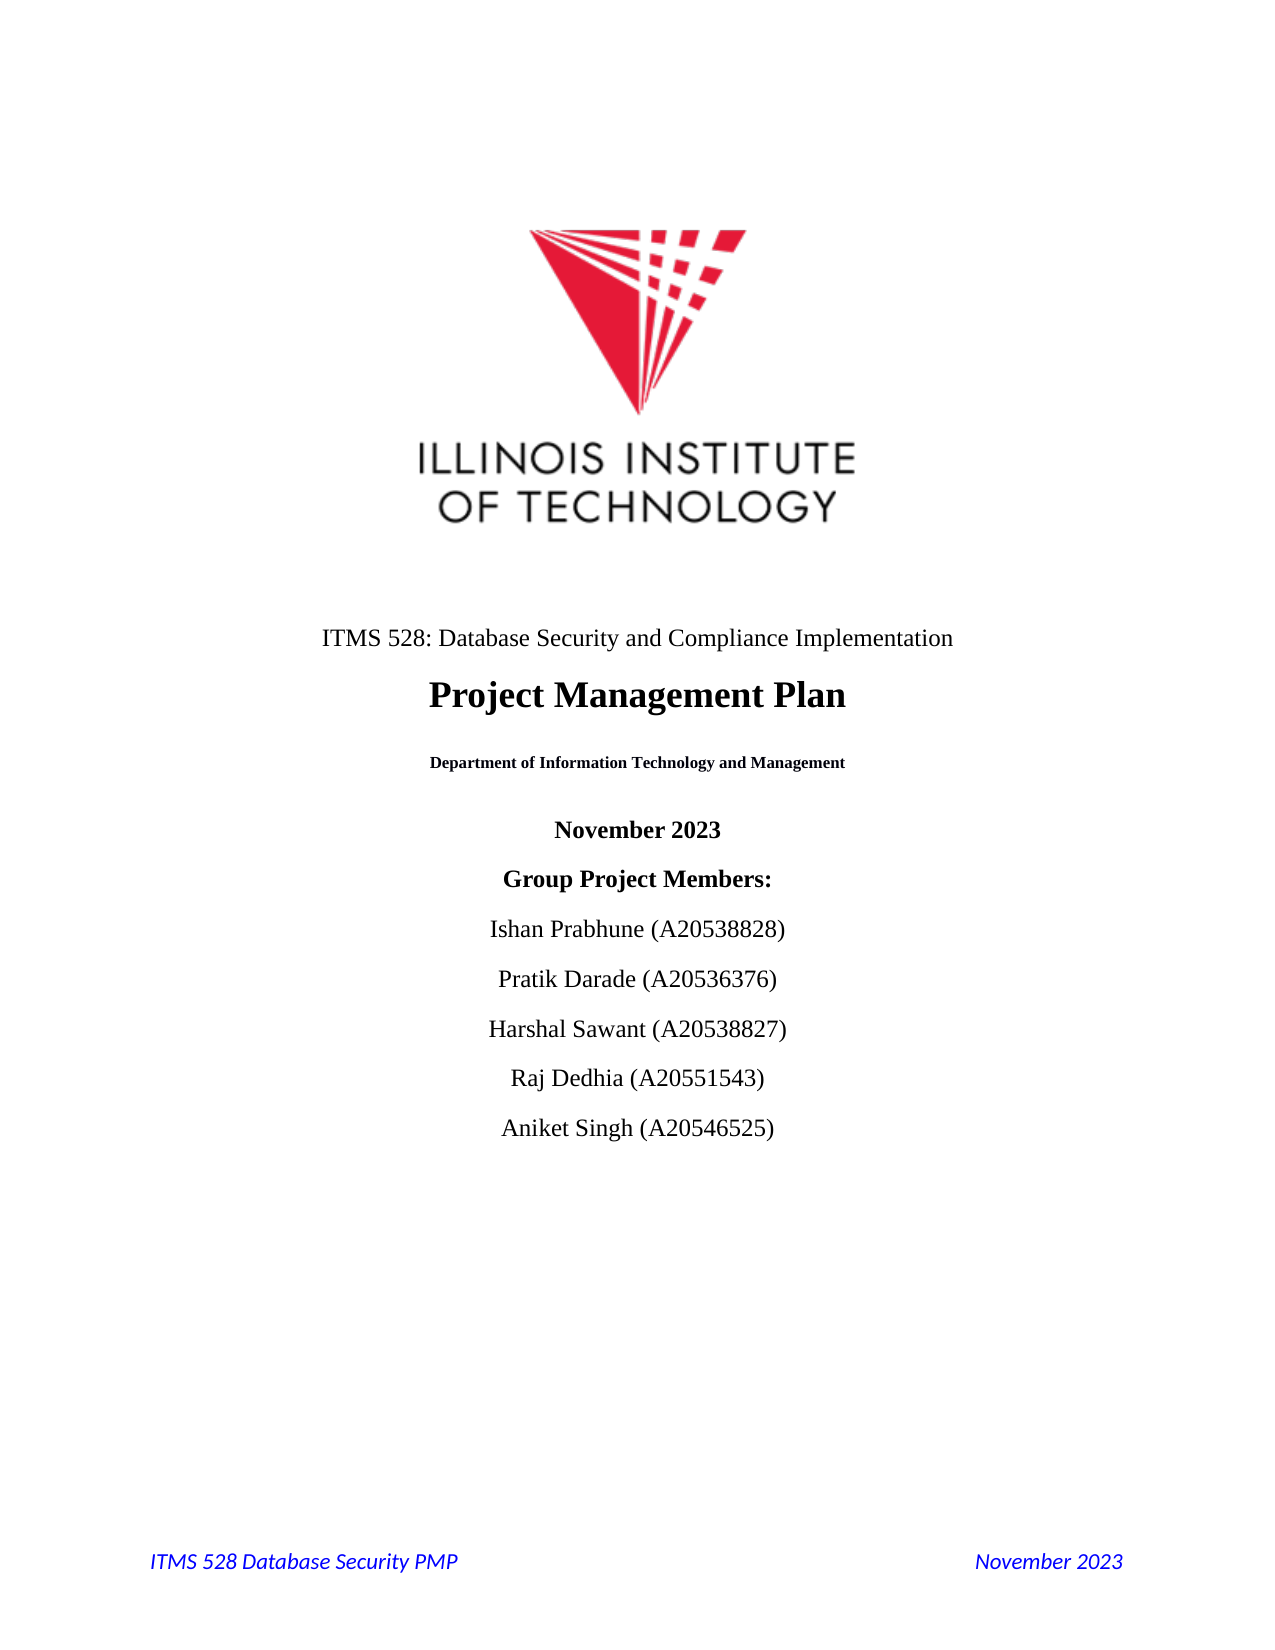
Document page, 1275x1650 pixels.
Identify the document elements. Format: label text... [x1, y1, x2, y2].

text Pratik Darade (A20536376) [150, 964, 1125, 993]
text Harshal Sawant (A20538827) [150, 1014, 1125, 1042]
text Group Project Members: [150, 864, 1125, 893]
text Aniket Singh (A20546525) [150, 1113, 1125, 1142]
text Ishan Prabhune (A20538828) [150, 914, 1125, 943]
text November 2023 [150, 815, 1125, 844]
text Raj Dedhia (A20551543) [150, 1063, 1125, 1092]
title Department of Information Technology and Management [150, 739, 1125, 772]
text Project Management Plan [150, 673, 1125, 716]
picture [403, 150, 872, 619]
